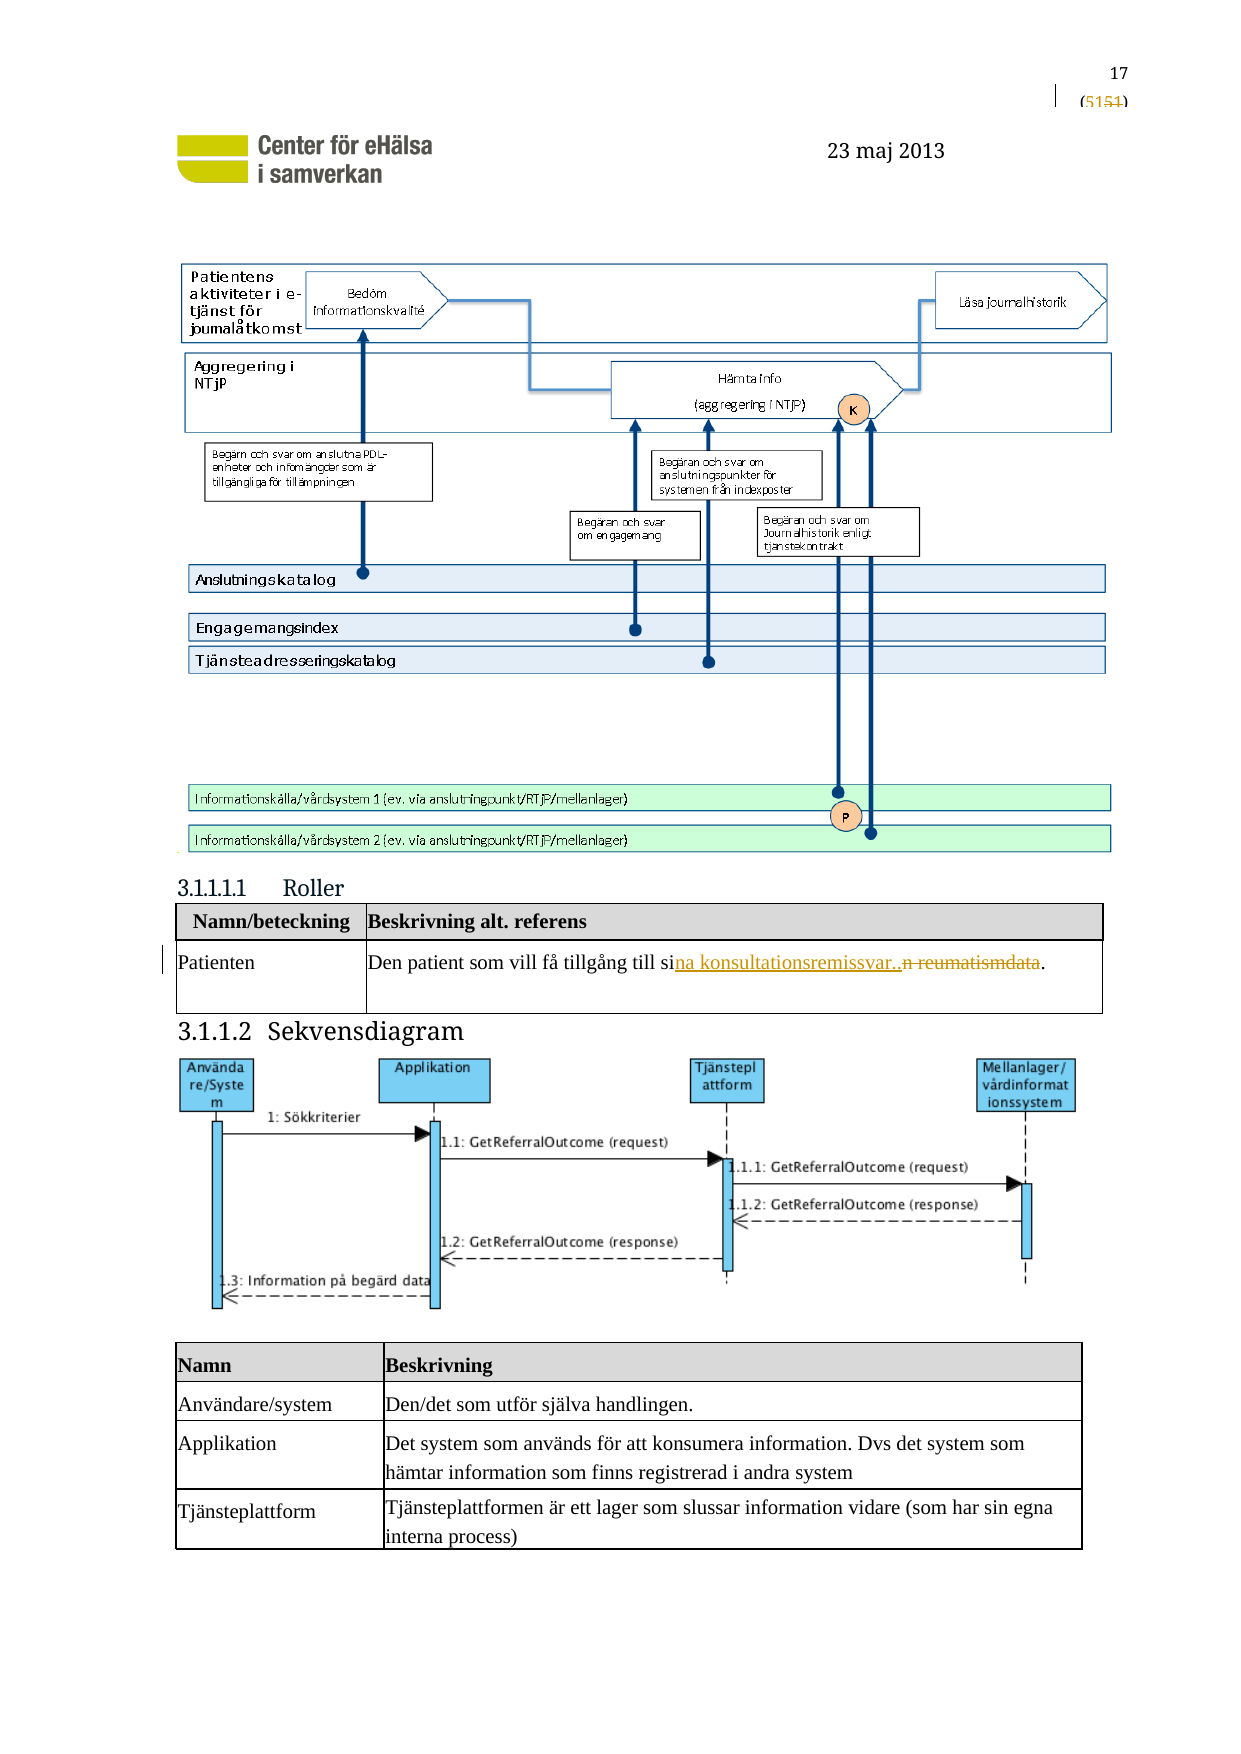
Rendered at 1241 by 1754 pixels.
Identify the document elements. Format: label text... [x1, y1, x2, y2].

table_header Beskrivning [385, 1343, 1081, 1381]
picture [177, 135, 432, 183]
table_cell Det system som används för att konsumera information. Dvs det system som hämtar information som finns registrerad i andra system [385, 1421, 1081, 1488]
table_cell Patienten [177, 941, 366, 1013]
table_header Beskrivning alt. referens [367, 904, 1102, 939]
picture [177, 260, 1113, 853]
table_cell Tjänsteplattform [177, 1490, 383, 1548]
table_cell Den patient som vill få tillgång till si. [367, 941, 1102, 1013]
table_cell Applikation [177, 1421, 383, 1488]
table_cell Tjänsteplattformen är ett lager som slussar information vidare (som har sin egna interna process) [385, 1490, 1081, 1548]
table_header Namn/beteckning [177, 904, 366, 939]
subtitle Sekvensdiagram [177, 1014, 1081, 1048]
table_cell Användare/system [177, 1382, 383, 1420]
subtitle Roller [177, 873, 1081, 903]
table_header Namn [177, 1343, 383, 1381]
table_cell Den/det som utför själva handlingen. [385, 1382, 1081, 1420]
picture [177, 1056, 1081, 1313]
